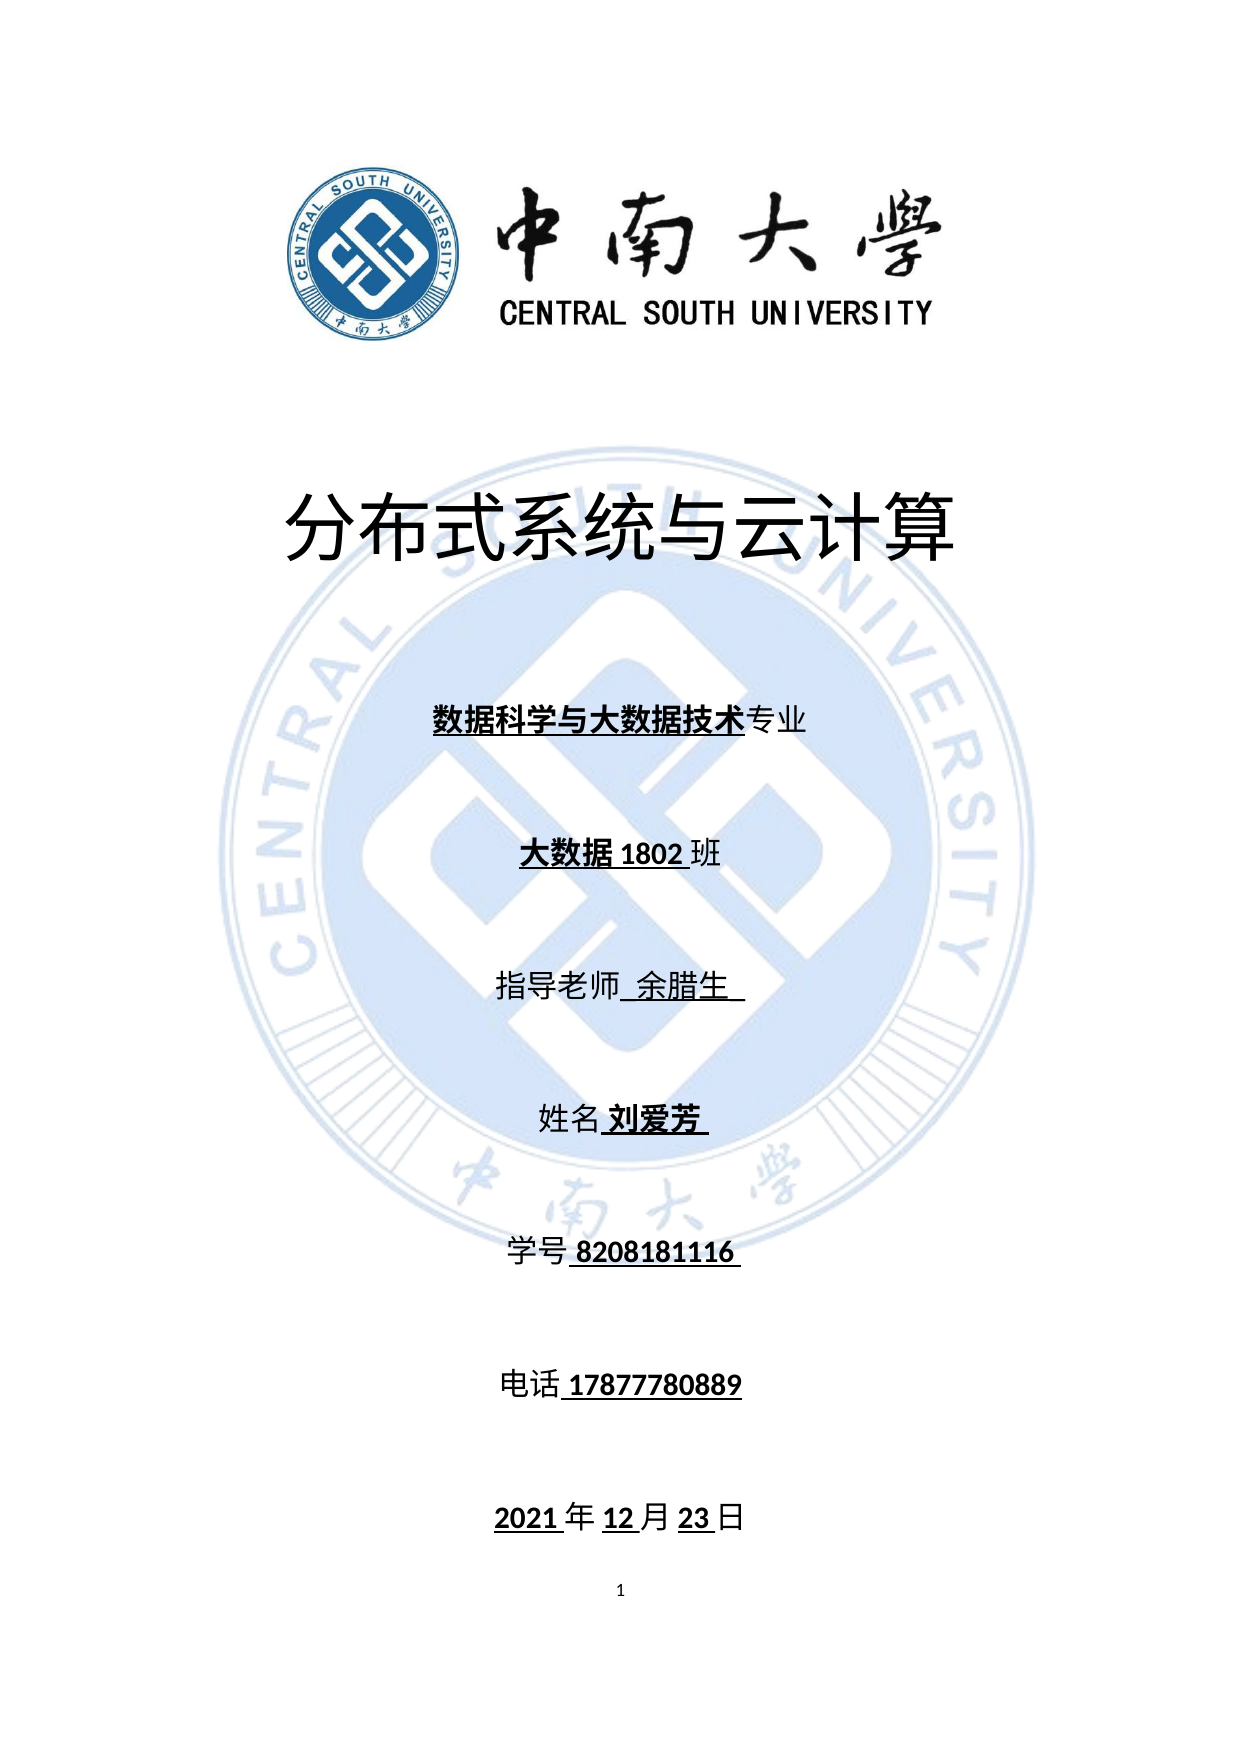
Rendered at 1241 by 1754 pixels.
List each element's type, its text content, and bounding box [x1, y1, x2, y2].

picture [287, 165, 954, 341]
text 学号 8208181116 [187, 1217, 1053, 1282]
text 大数据1802 班 [187, 818, 1053, 883]
text 数据科学与大数据技术专业 [187, 685, 1053, 750]
text 电话 17877780889 [187, 1349, 1053, 1414]
text 分布式系统与云计算 [187, 458, 1053, 588]
text 指导老师_余腊生_ [187, 951, 1053, 1016]
text 姓名 刘爱芳 [187, 1084, 1053, 1149]
text 2021 年12月23日 [187, 1482, 1053, 1547]
